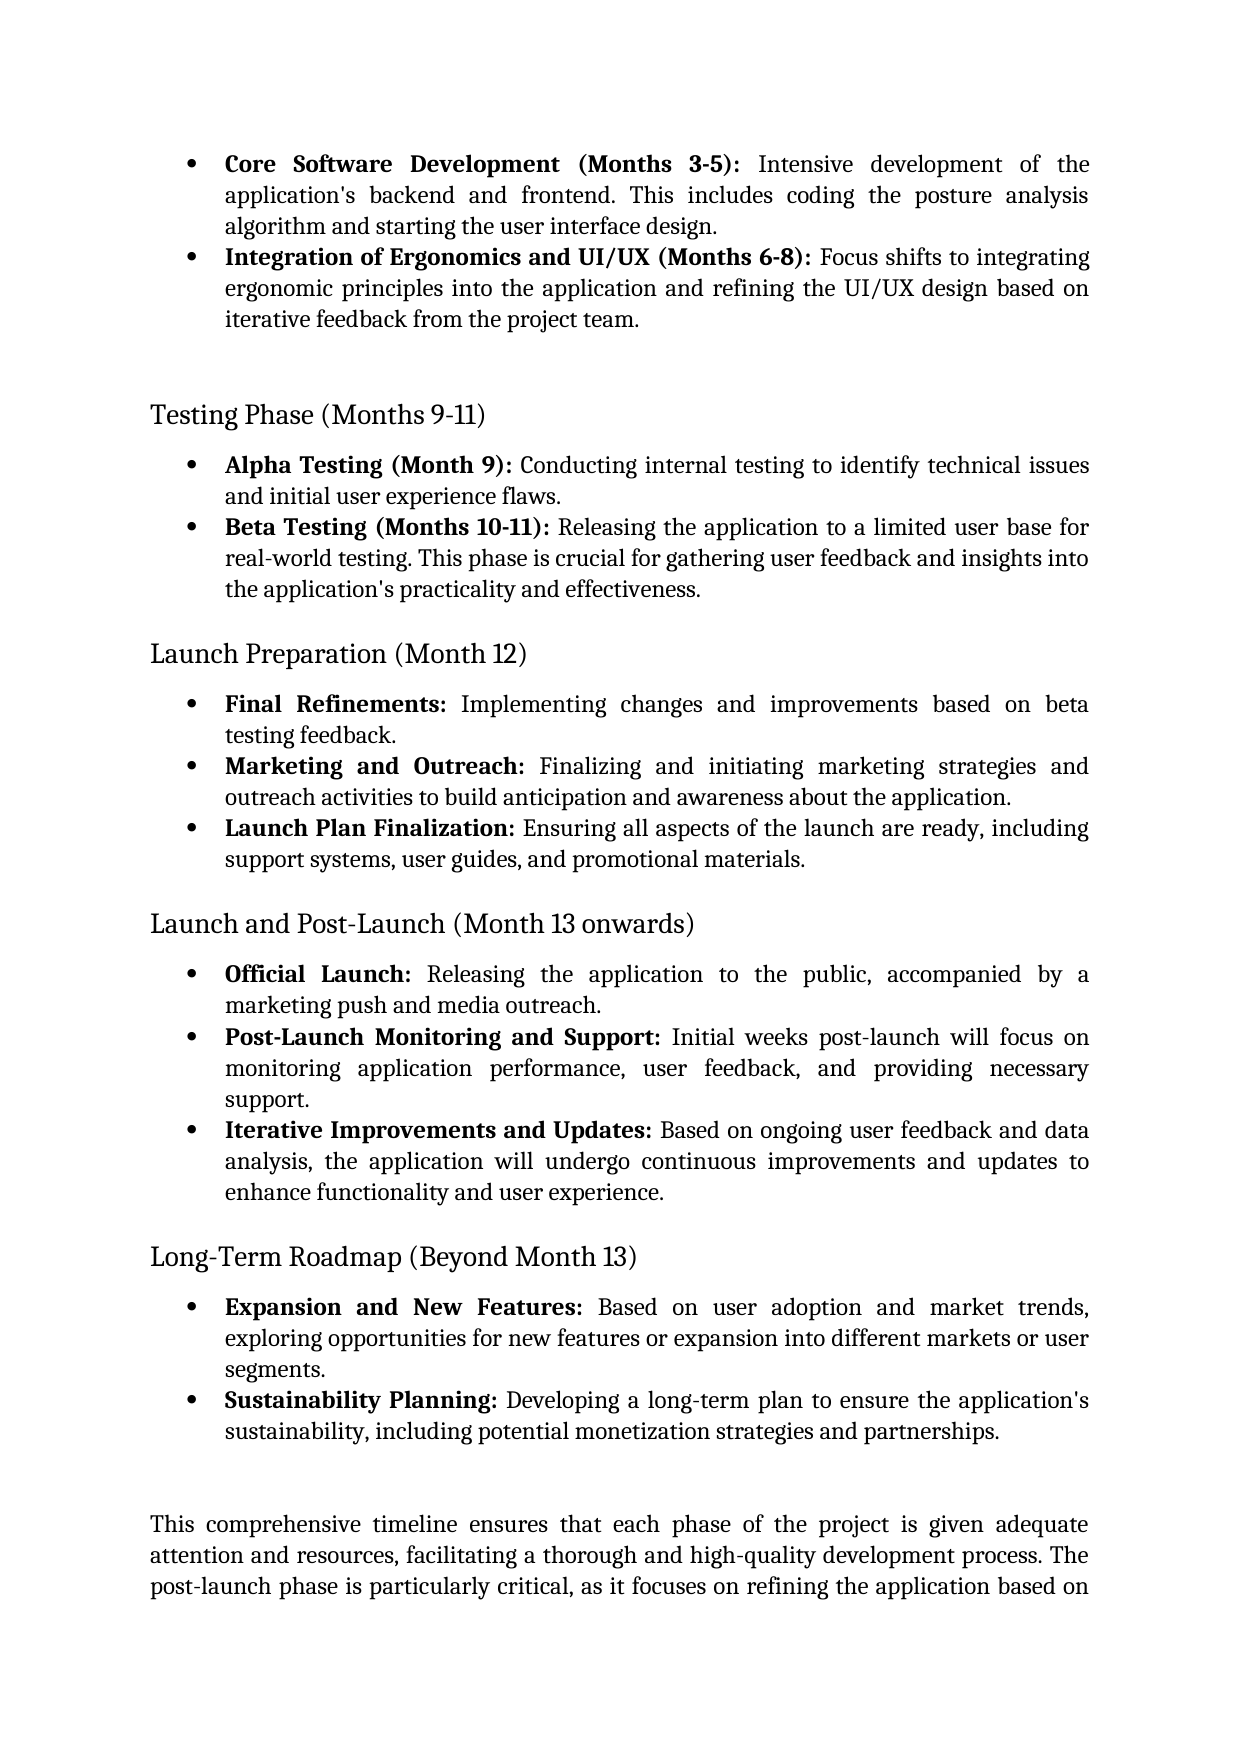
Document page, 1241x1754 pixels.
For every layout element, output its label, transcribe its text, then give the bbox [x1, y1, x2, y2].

text Long-Term Roadmap (Beyond Month 13) [150, 1240, 1090, 1273]
list Official Launch: Releasing the application to the public, accompanied by a marketing push and media outreach. [187, 960, 1090, 1020]
text Launch Preparation (Month 12) [150, 637, 1090, 671]
text Testing Phase (Months 9-11) [150, 398, 1090, 432]
list Alpha Testing (Month 9): Conducting internal testing to identify technical issues and initial user experience flaws. [187, 451, 1090, 511]
list Iterative Improvements and Updates: Based on ongoing user feedback and data analysis, the application will undergo continuous improvements and updates to enhance functionality and user experience. [187, 1116, 1090, 1206]
text Launch and Post-Launch (Month 13 onwards) [150, 907, 1090, 941]
list Sustainability Planning: Developing a long-term plan to ensure the application's sustainability, including potential monetization strategies and partnerships. [187, 1386, 1090, 1445]
list Beta Testing (Months 10-11): Releasing the application to a limited user base for real-world testing. This phase is crucial for gathering user feedback and insights into the application's practicality and effectiveness. [187, 513, 1090, 604]
list Core Software Development (Months 3-5): Intensive development of the application's backend and frontend. This includes coding the posture analysis algorithm and starting the user interface design. [187, 150, 1090, 241]
list Post-Launch Monitoring and Support: Initial weeks post-launch will focus on monitoring application performance, user feedback, and providing necessary support. [187, 1022, 1090, 1113]
list Launch Plan Finalization: Ensuring all aspects of the launch are ready, including support systems, user guides, and promotional materials. [187, 814, 1090, 874]
list Final Refinements: Implementing changes and improvements based on beta testing feedback. [187, 690, 1090, 750]
list Expansion and New Features: Based on user adoption and market trends, exploring opportunities for new features or expansion into different markets or user segments. [187, 1292, 1090, 1383]
list Marketing and Outreach: Finalizing and initiating marketing strategies and outreach activities to build anticipation and awareness about the application. [187, 752, 1090, 812]
list Integration of Ergonomics and UI/UX (Months 6-8): Focus shifts to integrating ergonomic principles into the application and refining the UI/UX design based on iterative feedback from the project team. [187, 243, 1090, 334]
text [150, 1510, 1090, 1601]
